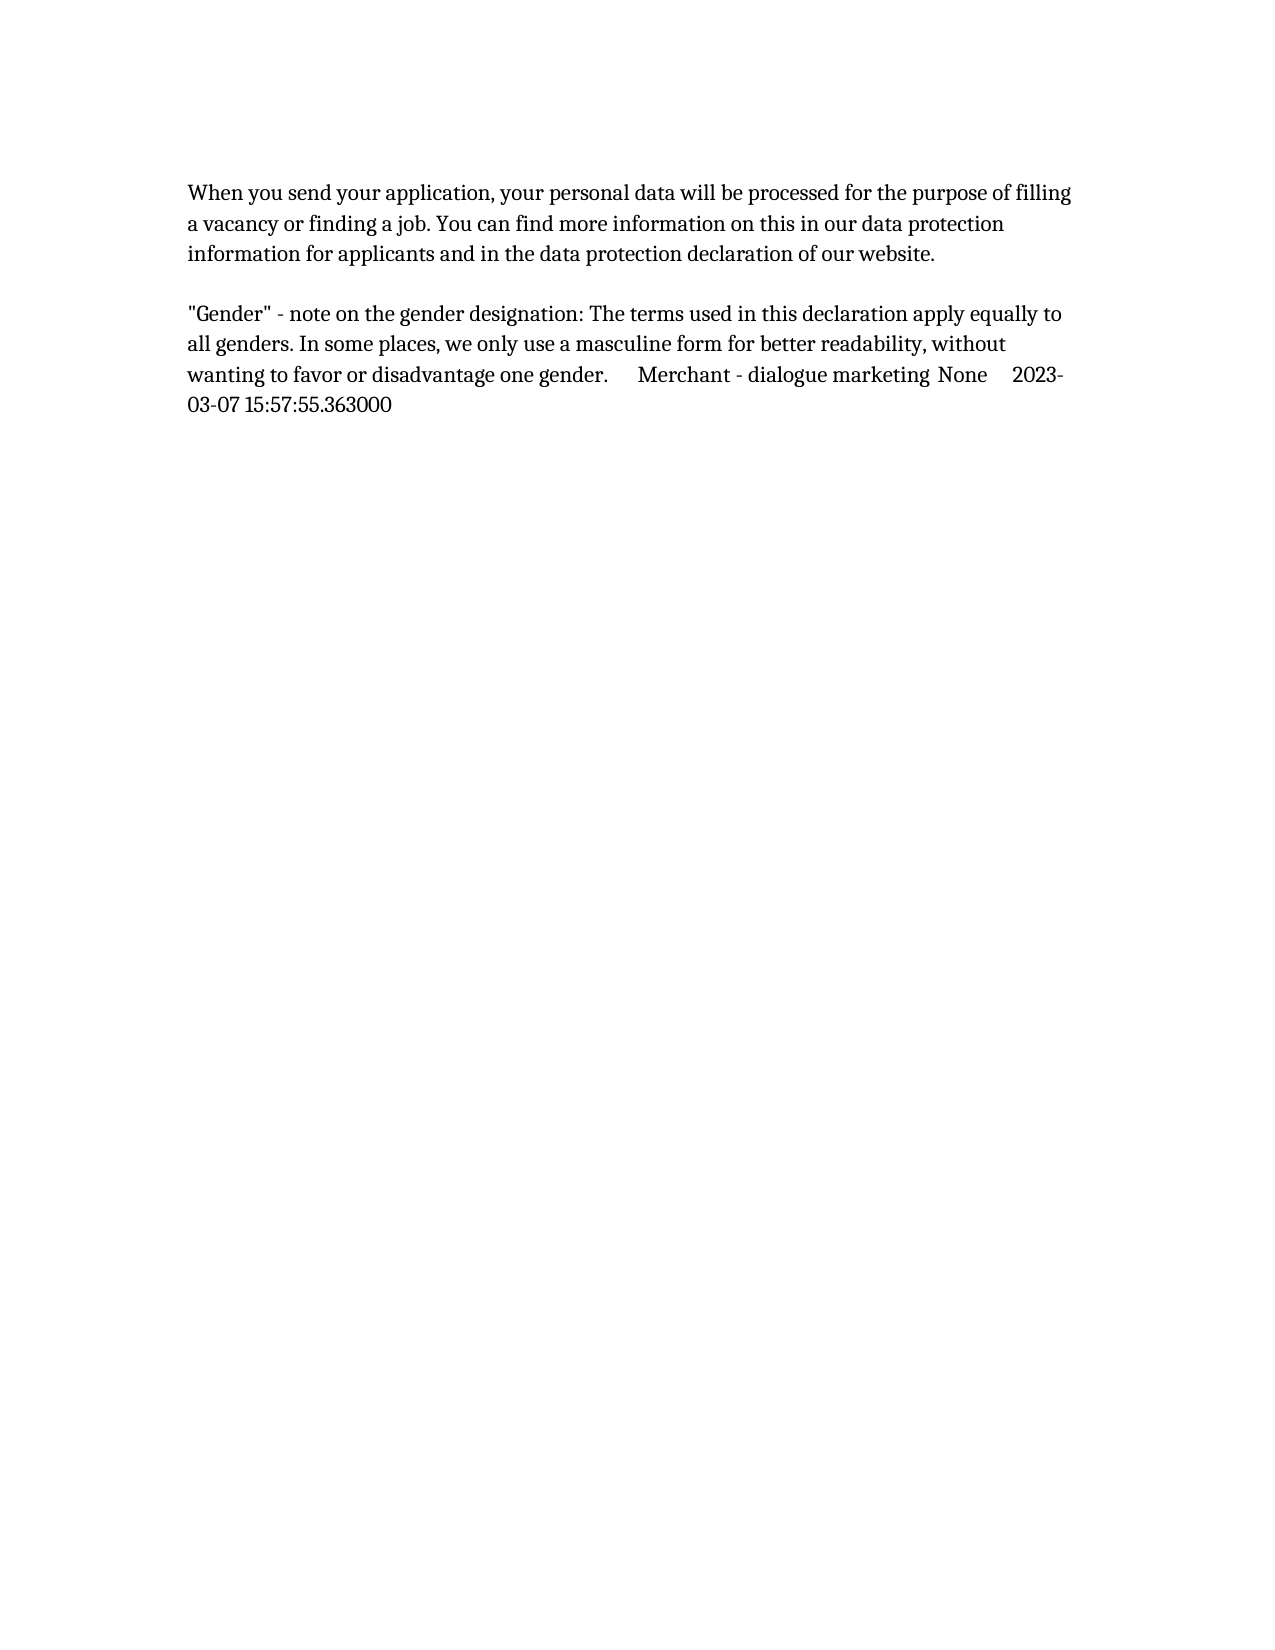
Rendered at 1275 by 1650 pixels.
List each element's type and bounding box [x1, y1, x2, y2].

text [187, 150, 1087, 448]
